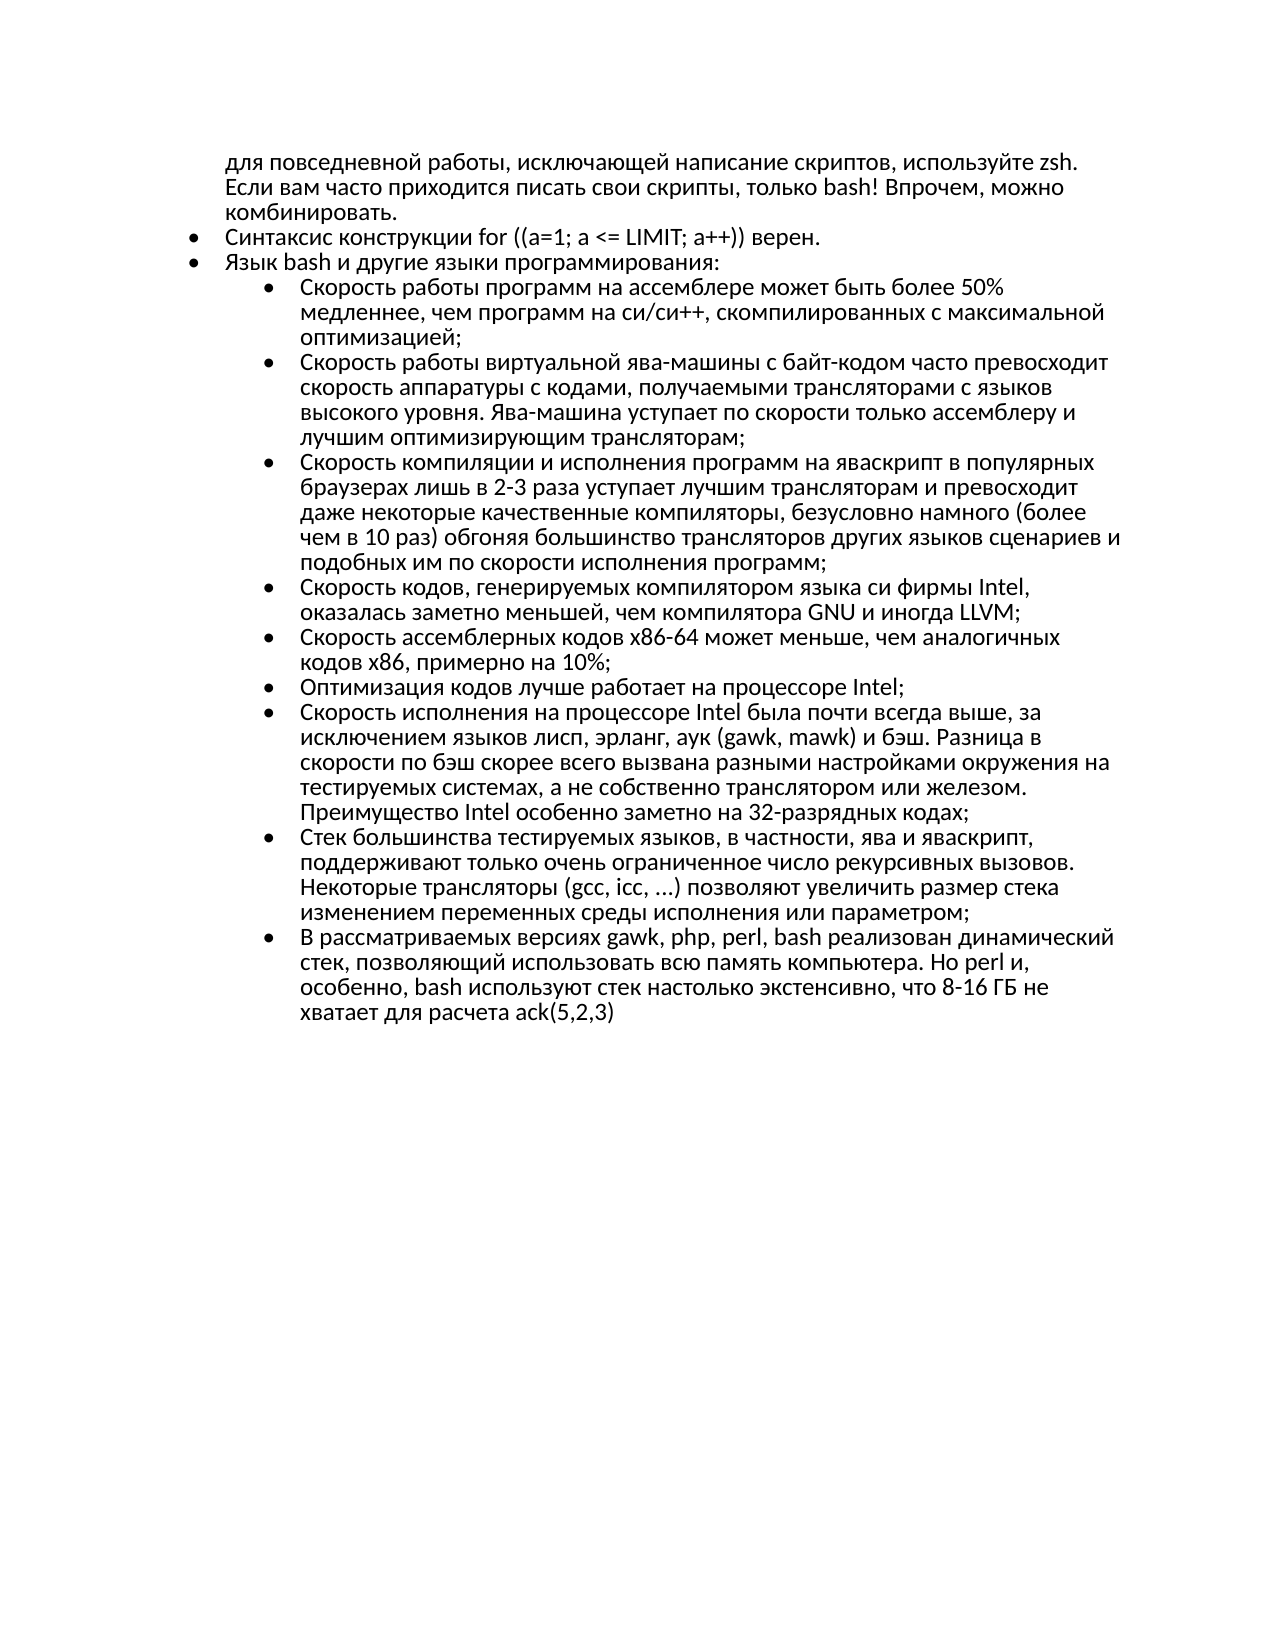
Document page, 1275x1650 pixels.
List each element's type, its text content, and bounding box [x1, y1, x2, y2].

list Стек большинства тестируемых языков, в частности, ява и яваскрипт, поддерживают только очень ограниченное число рекурсивных вызовов. Некоторые трансляторы (gcc, icc, ...) позволяют увеличить размер стека изменением переменных среды исполнения или параметром; [262, 825, 1125, 925]
list Скорость компиляции и исполнения программ на яваскрипт в популярных браузерах лишь в 2-3 раза уступает лучшим трансляторам и превосходит даже некоторые качественные компиляторы, безусловно намного (более чем в 10 раз) обгоняя большинство трансляторов других языков сценариев и подобных им по скорости исполнения программ; [262, 450, 1125, 575]
list В рассматриваемых версиях gawk, php, perl, bash реализован динамический стек, позволяющий использовать всю память компьютера. Но perl и, особенно, bash используют стек настолько экстенсивно, что 8-16 ГБ не хватает для расчета ack(5,2,3) [262, 925, 1125, 1025]
list Скорость исполнения на процессоре Intel была почти всегда выше, за исключением языков лисп, эрланг, аук (gawk, mawk) и бэш. Разница в скорости по бэш скорее всего вызвана разными настройками окружения на тестируемых системах, а не собственно транслятором или железом. Преимущество Intel особенно заметно на 32-разрядных кодах; [262, 700, 1125, 825]
list Скорость ассемблерных кодов x86-64 может меньше, чем аналогичных кодов x86, примерно на 10%; [262, 625, 1125, 675]
list Скорость работы виртуальной ява-машины с байт-кодом часто превосходит скорость аппаратуры с кодами, получаемыми трансляторами с языков высокого уровня. Ява-машина уступает по скорости только ассемблеру и лучшим оптимизирующим трансляторам; [262, 350, 1125, 450]
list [187, 150, 1125, 225]
list Оптимизация кодов лучше работает на процессоре Intel; [262, 675, 1125, 700]
list Скорость кодов, генерируемых компилятором языка си фирмы Intel, оказалась заметно меньшей, чем компилятора GNU и иногда LLVM; [262, 575, 1125, 625]
list Синтаксис конструкции for ((a=1; a <= LIMIT; a++)) верен. [187, 225, 1125, 250]
list Скорость работы программ на ассемблере может быть более 50% медленнее, чем программ на си/си++, скомпилированных с максимальной оптимизацией; [262, 275, 1125, 350]
list Язык bash и другие языки программирования: [187, 250, 1125, 275]
